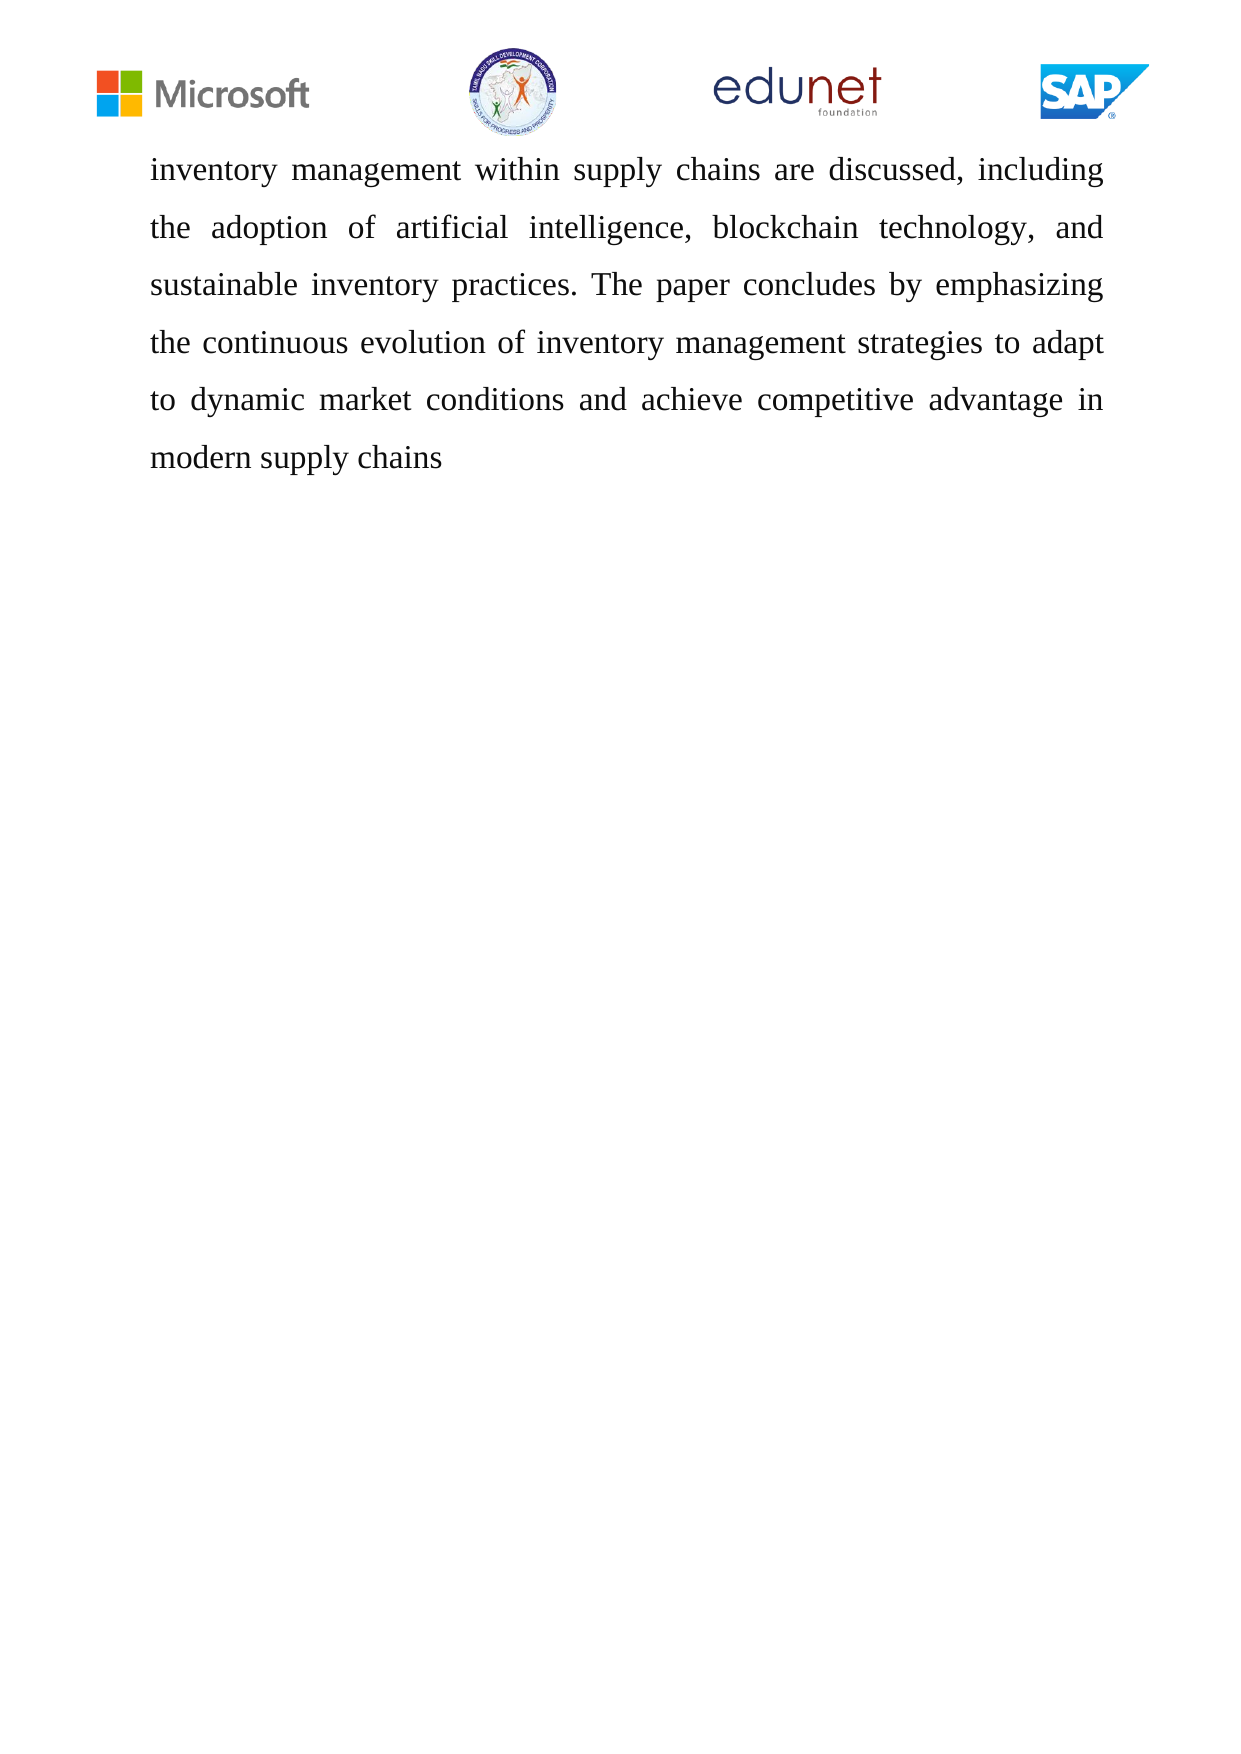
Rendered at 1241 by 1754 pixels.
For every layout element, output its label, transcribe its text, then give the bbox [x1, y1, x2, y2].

text inventory management within supply chains are discussed, including the adoption of artificial intelligence, blockchain technology, and sustainable inventory practices. The paper concludes by emphasizing the continuous evolution of inventory management strategies to adapt to dynamic market conditions and achieve competitive advantage in modern supply chains [150, 149, 1105, 475]
picture [96, 70, 310, 117]
picture [713, 66, 882, 116]
picture [1040, 67, 1150, 119]
picture [469, 48, 557, 136]
